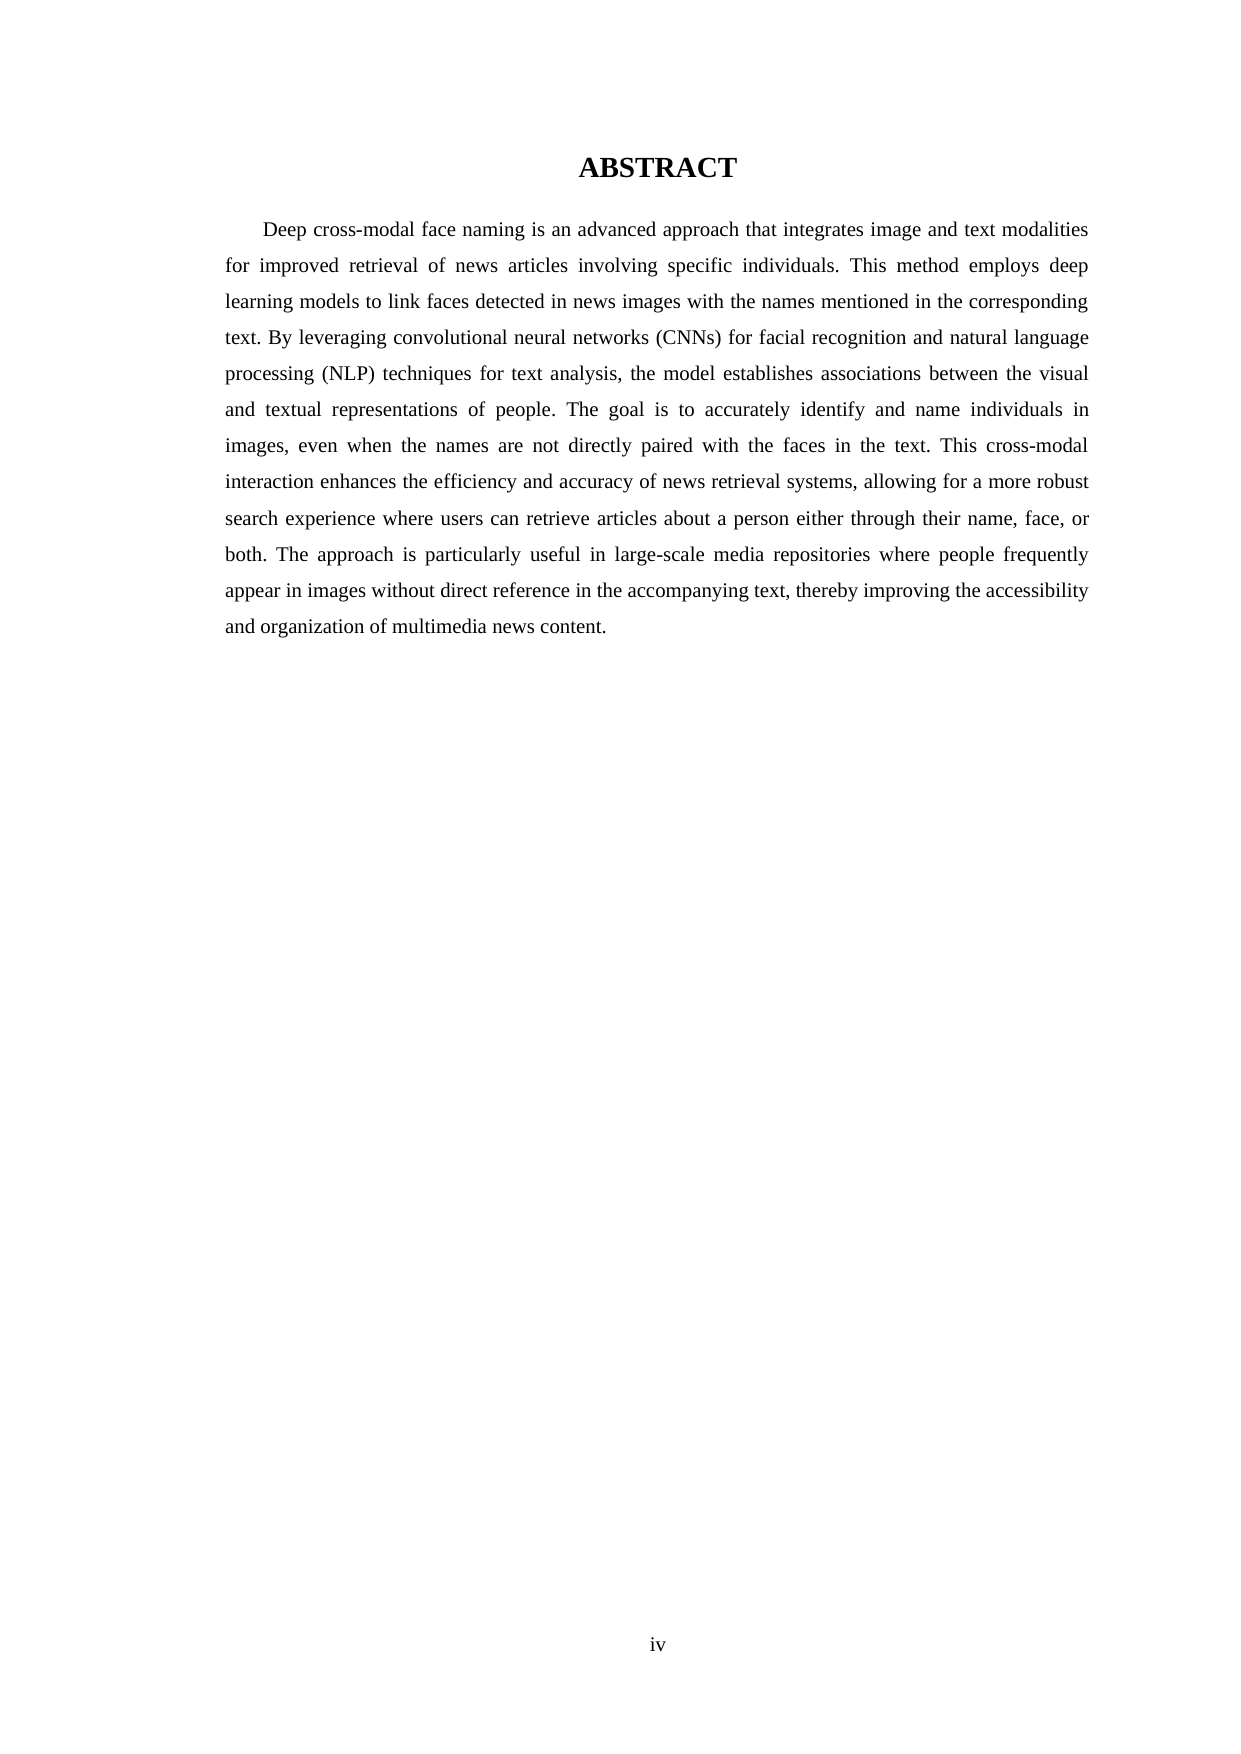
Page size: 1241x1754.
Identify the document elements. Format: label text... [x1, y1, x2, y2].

text Deep cross-modal face naming is an advanced approach that integrates image and text modalities for improved retrieval of news articles involving specific individuals. This method employs deep learning models to link faces detected in news images with the names mentioned in the corresponding text. By leveraging convolutional neural networks (CNNs) for facial recognition and natural language processing (NLP) techniques for text analysis, the model establishes associations between the visual and textual representations of people. The goal is to accurately identify and name individuals in images, even when the names are not directly paired with the faces in the text. This cross-modal interaction enhances the efficiency and accuracy of news retrieval systems, allowing for a more robust search experience where users can retrieve articles about a person either through their name, face, or both. The approach is particularly useful in large-scale media repositories where people frequently appear in images without direct reference in the accompanying text, thereby improving the accessibility and organization of multimedia news content. [225, 217, 1090, 638]
text ABSTRACT [225, 150, 1090, 183]
